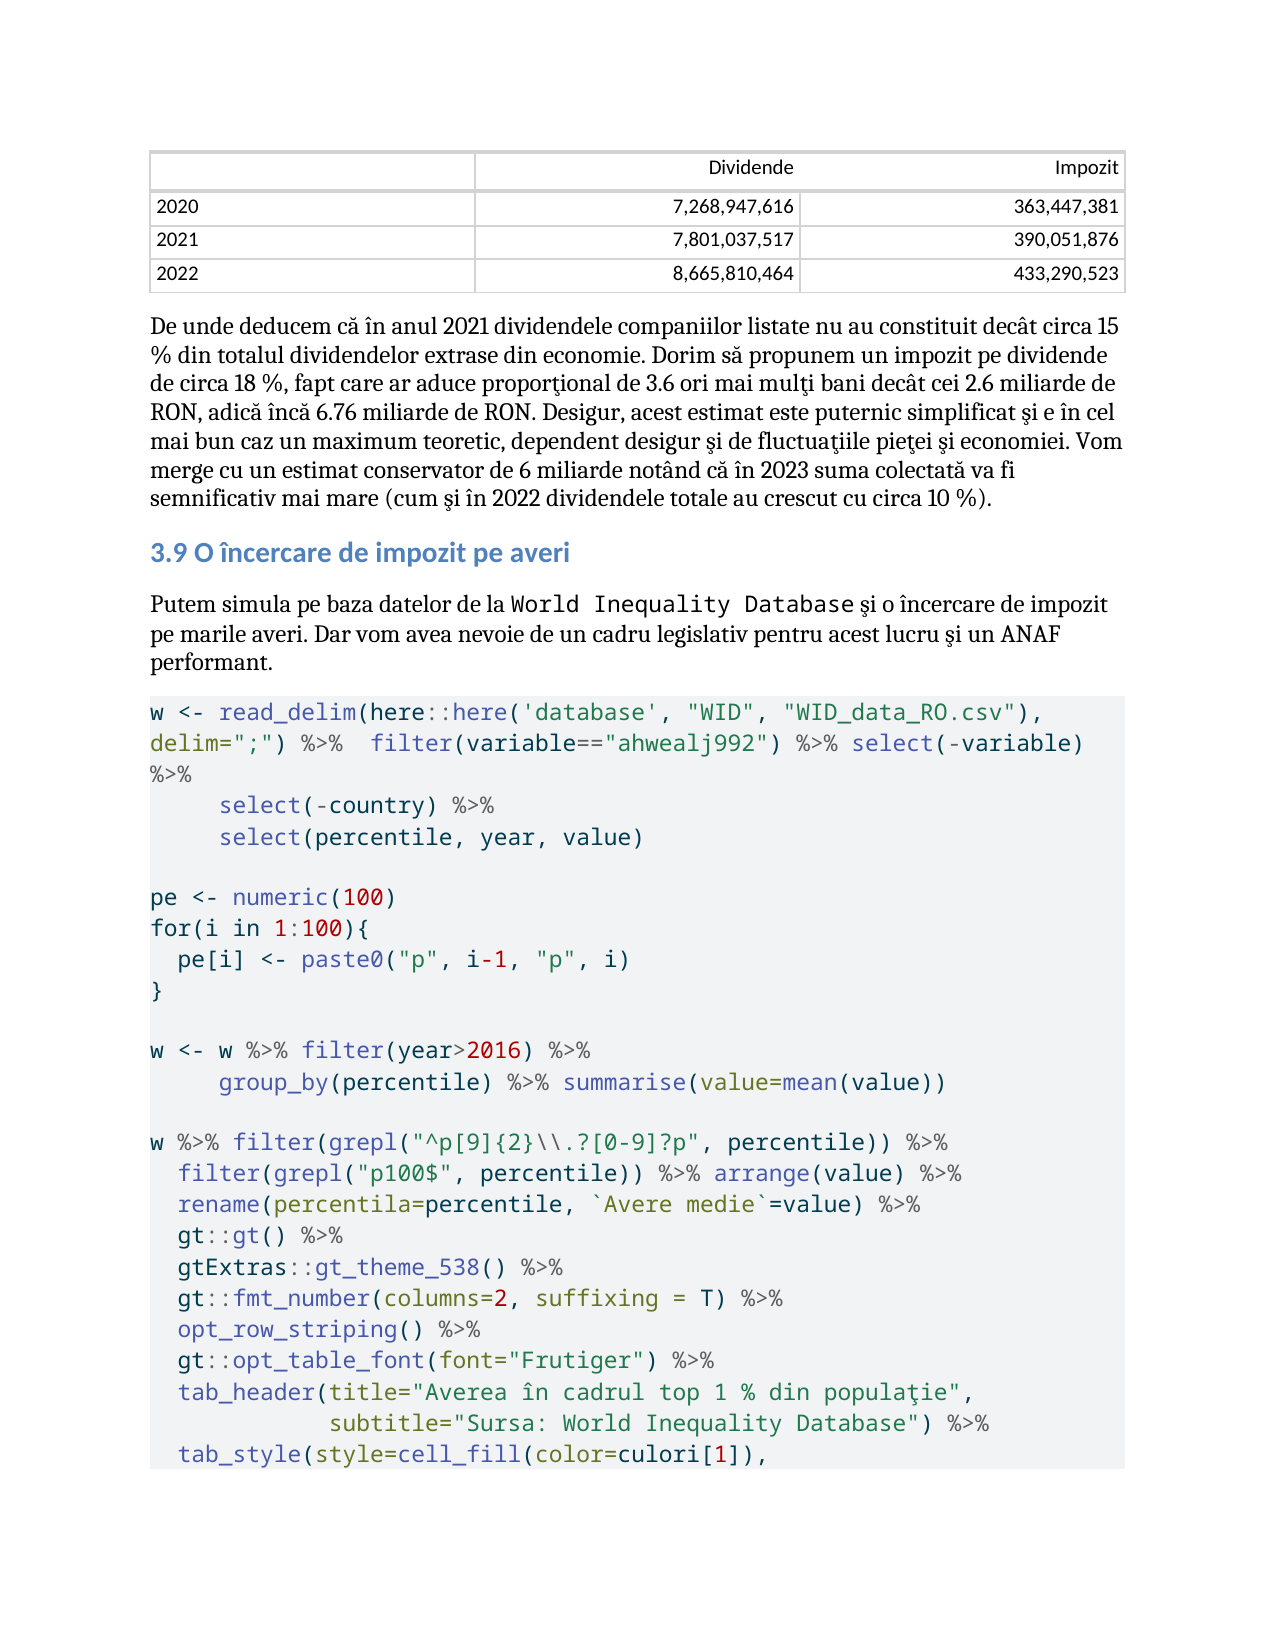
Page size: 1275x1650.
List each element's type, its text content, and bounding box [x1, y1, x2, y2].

table_cell 390,051,876 [801, 227, 1124, 258]
table_cell 2022 [151, 260, 474, 291]
table_cell 8,665,810,464 [476, 260, 799, 291]
table_header [151, 154, 474, 189]
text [150, 696, 1125, 1469]
table_cell 7,801,037,517 [476, 227, 799, 258]
table_header Dividende [476, 154, 800, 189]
text Putem simula pe baza datelor de la World Inequality Database şi o încercare de impozit pe marile averi. Dar vom avea nevoie de un cadru legislativ pentru acest lucru şi un ANAF performant. [150, 588, 1125, 677]
table_cell 433,290,523 [801, 260, 1124, 291]
text De unde deducem că în anul 2021 dividendele companiilor listate nu au constituit decât circa 15 % din totalul dividendelor extrase din economie. Dorim să propunem un impozit pe dividende de circa 18 %, fapt care ar aduce proporţional de 3.6 ori mai mulţi bani decât cei 2.6 miliarde de RON, adică încă 6.76 miliarde de RON. Desigur, acest estimat este puternic simplificat şi e în cel mai bun caz un maximum teoretic, dependent desigur şi de fluctuaţiile pieţei şi economiei. Vom merge cu un estimat conservator de 6 miliarde notând că în 2023 suma colectată va fi semnificativ mai mare (cum şi în 2022 dividendele totale au crescut cu circa 10 %). [150, 312, 1125, 513]
table_cell 363,447,381 [801, 193, 1124, 225]
table_header Impozit [800, 154, 1124, 189]
subtitle 3.9 O încercare de impozit pe averi [150, 534, 1125, 569]
table_cell 2021 [151, 227, 474, 258]
table_cell 2020 [151, 193, 474, 225]
table_cell 7,268,947,616 [476, 193, 799, 225]
